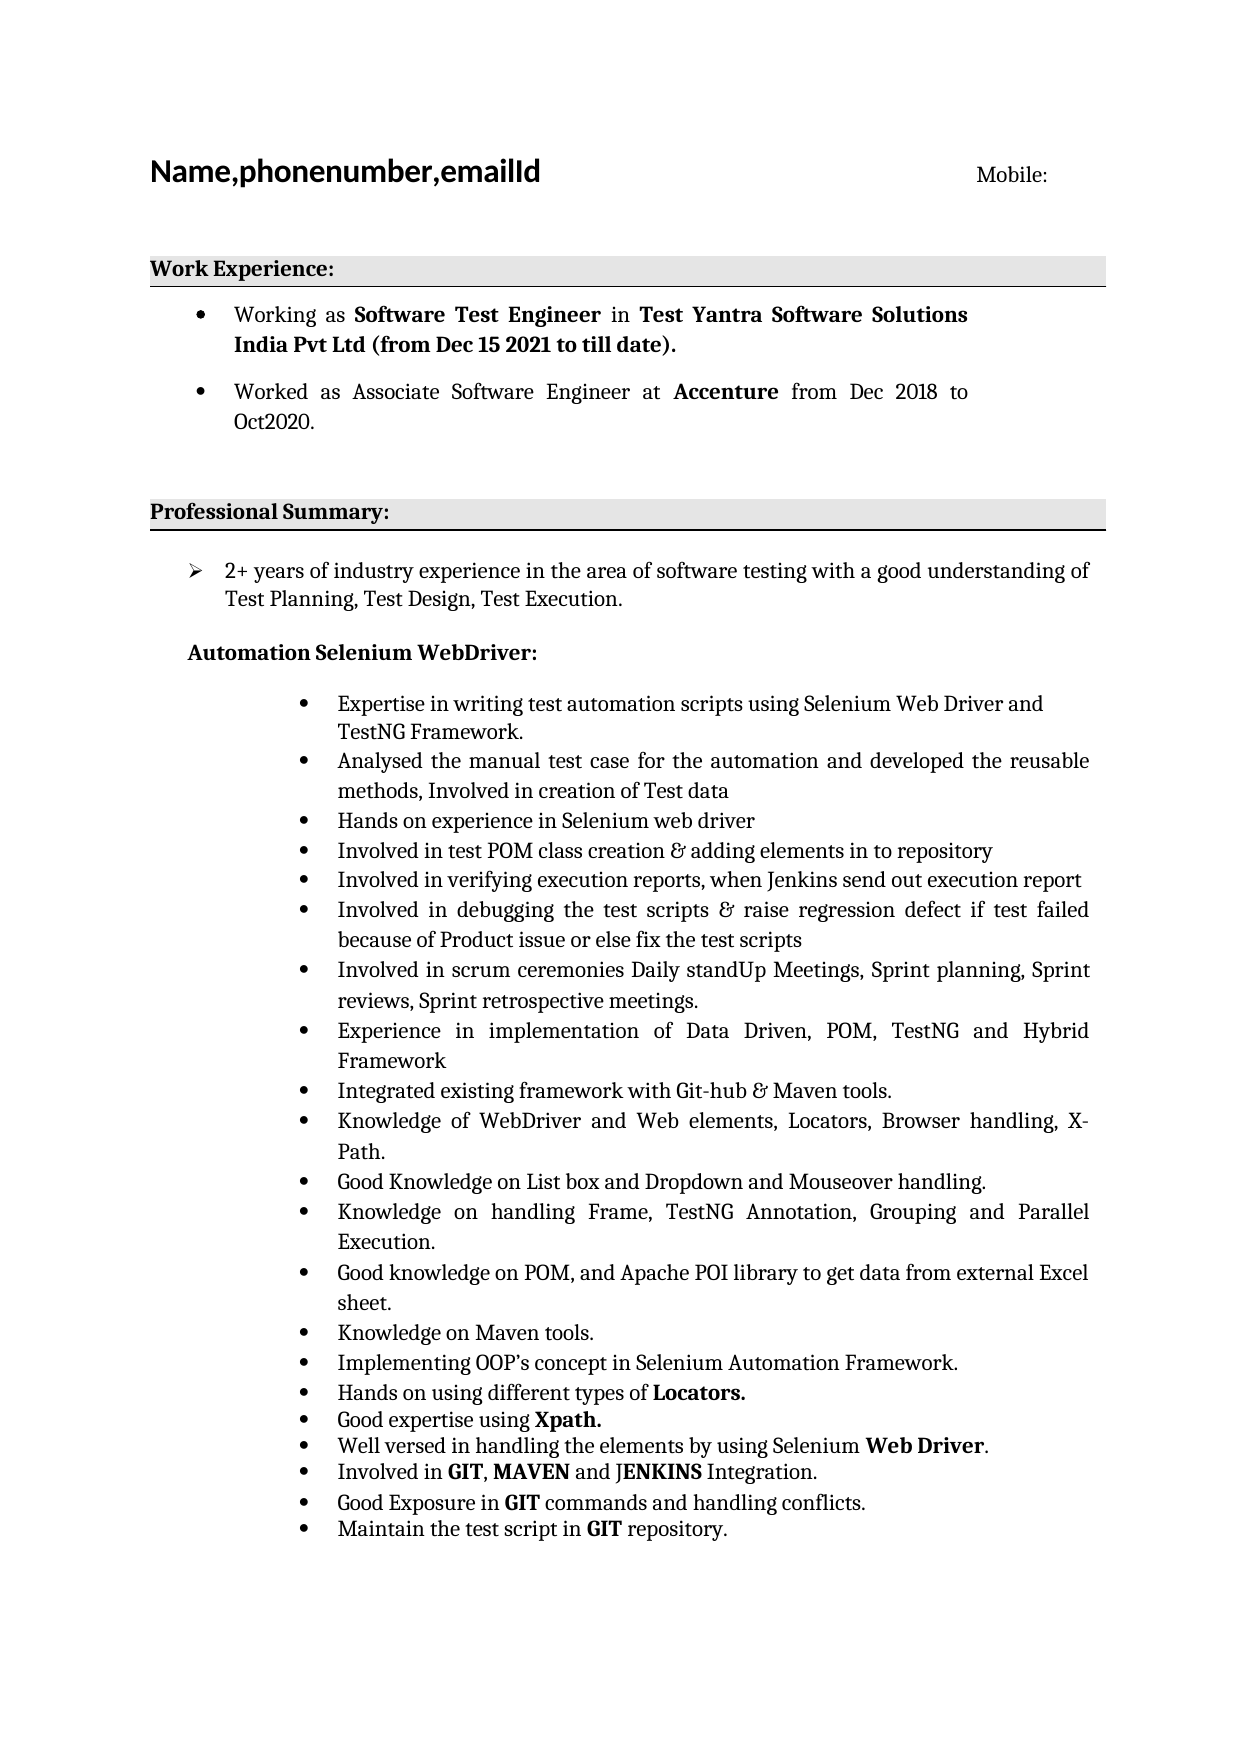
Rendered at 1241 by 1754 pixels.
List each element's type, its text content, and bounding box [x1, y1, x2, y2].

list Experience in implementation of Data Driven, POM, TestNG and Hybrid Framework [300, 1018, 1090, 1074]
text Name,phonenumber,emailId Mobile: [150, 150, 1090, 191]
list Hands on using different types of Locators. [300, 1380, 1090, 1406]
list Hands on experience in Selenium web driver [300, 808, 1090, 834]
list Involved in scrum ceremonies Daily standUp Meetings, Sprint planning, Sprint reviews, Sprint retrospective meetings. [300, 957, 1090, 1014]
list Good knowledge on POM, and Apache POI library to get data from external Excel sheet. [300, 1259, 1090, 1316]
list Implementing OOP’s concept in Selenium Automation Framework. [300, 1350, 1090, 1376]
list Analysed the manual test case for the automation and developed the reusable methods, Involved in creation of Test data [300, 747, 1090, 804]
list Involved in verifying execution reports, when Jenkins send out execution report [300, 867, 1090, 893]
list Good expertise using Xpath. [300, 1406, 1090, 1433]
list Good Knowledge on List box and Dropdown and Mouseover handling. [300, 1169, 1090, 1195]
list Involved in test POM class creation & adding elements in to repository [300, 838, 1090, 864]
list Expertise in writing test automation scripts using Selenium Web Driver and TestNG Framework. [300, 691, 1090, 745]
list Well versed in handling the elements by using Selenium Web Driver. [300, 1433, 1090, 1459]
list Involved in debugging the test scripts & raise regression defect if test failed because of Product issue or else fix the test scripts [300, 897, 1090, 953]
list Knowledge on handling Frame, TestNG Annotation, Grouping and Parallel Execution. [300, 1199, 1090, 1255]
list Knowledge of WebDriver and Web elements, Locators, Browser handling, X-Path. [300, 1108, 1090, 1165]
list Working as Software Test Engineer in Test Yantra Software Solutions India Pvt Ltd (from Dec 15 2021 to till date). [197, 302, 968, 358]
list 2+ years of industry experience in the area of software testing with a good understanding of Test Planning, Test Design, Test Execution. [187, 558, 1090, 612]
text Automation Selenium WebDriver: [150, 639, 1090, 666]
list Worked as Associate Software Engineer at Accenture from Dec 2018 to Oct2020. [197, 379, 968, 436]
text Professional Summary: [150, 499, 1106, 529]
list Involved in GIT, MAVEN and JENKINS Integration. [300, 1459, 1090, 1486]
text Work Experience: [150, 256, 1106, 286]
list Knowledge on Maven tools. [300, 1320, 1090, 1346]
list Maintain the test script in GIT repository. [300, 1516, 1090, 1542]
list Good Exposure in GIT commands and handling conflicts. [300, 1489, 1090, 1516]
list Integrated existing framework with Git-hub & Maven tools. [300, 1078, 1090, 1104]
